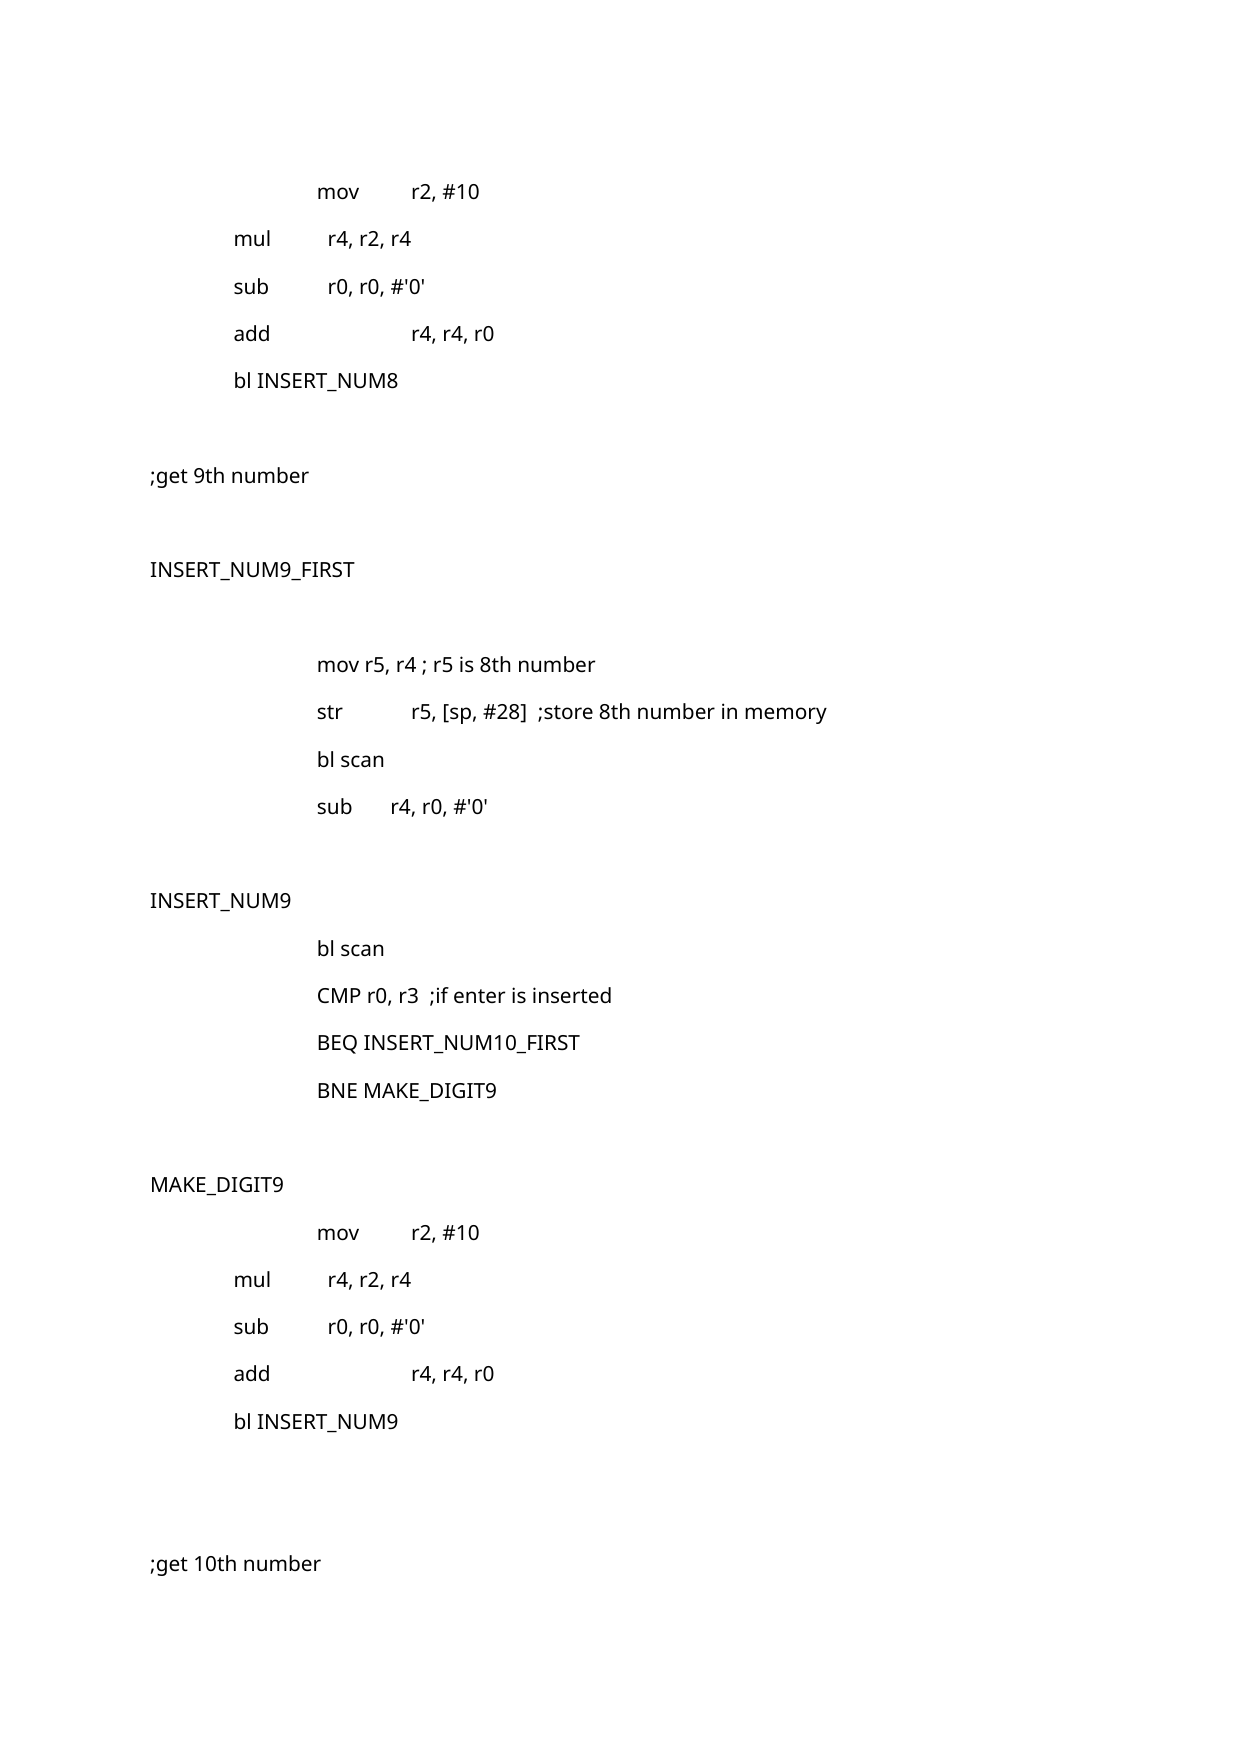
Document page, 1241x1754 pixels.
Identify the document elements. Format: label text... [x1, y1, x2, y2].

text sub r0, r0, #'0' [150, 1312, 1090, 1341]
text INSERT_NUM9_FIRST [150, 556, 1090, 584]
text ;get 10th number [150, 1549, 1090, 1577]
text sub r0, r0, #'0' [150, 272, 1090, 300]
text str r5, [sp, #28] ;store 8th number in memory [150, 697, 1090, 726]
text INSERT_NUM9 [150, 887, 1090, 915]
text bl INSERT_NUM8 [150, 366, 1090, 395]
text mul r4, r2, r4 [150, 1265, 1090, 1293]
text bl INSERT_NUM9 [150, 1407, 1090, 1435]
text add r4, r4, r0 [150, 319, 1090, 347]
text add r4, r4, r0 [150, 1359, 1090, 1388]
text bl scan [150, 934, 1090, 962]
text mov r2, #10 [150, 1218, 1090, 1246]
text ;get 9th number [150, 461, 1090, 489]
text BNE MAKE_DIGIT9 [150, 1076, 1090, 1104]
text mul r4, r2, r4 [150, 224, 1090, 253]
text CMP r0, r3 ;if enter is inserted [150, 981, 1090, 1009]
text sub r4, r0, #'0' [150, 792, 1090, 820]
text bl scan [150, 745, 1090, 773]
text BEQ INSERT_NUM10_FIRST [150, 1028, 1090, 1057]
text MAKE_DIGIT9 [150, 1170, 1090, 1199]
text mov r2, #10 [150, 177, 1090, 206]
text mov r5, r4 ; r5 is 8th number [150, 650, 1090, 678]
